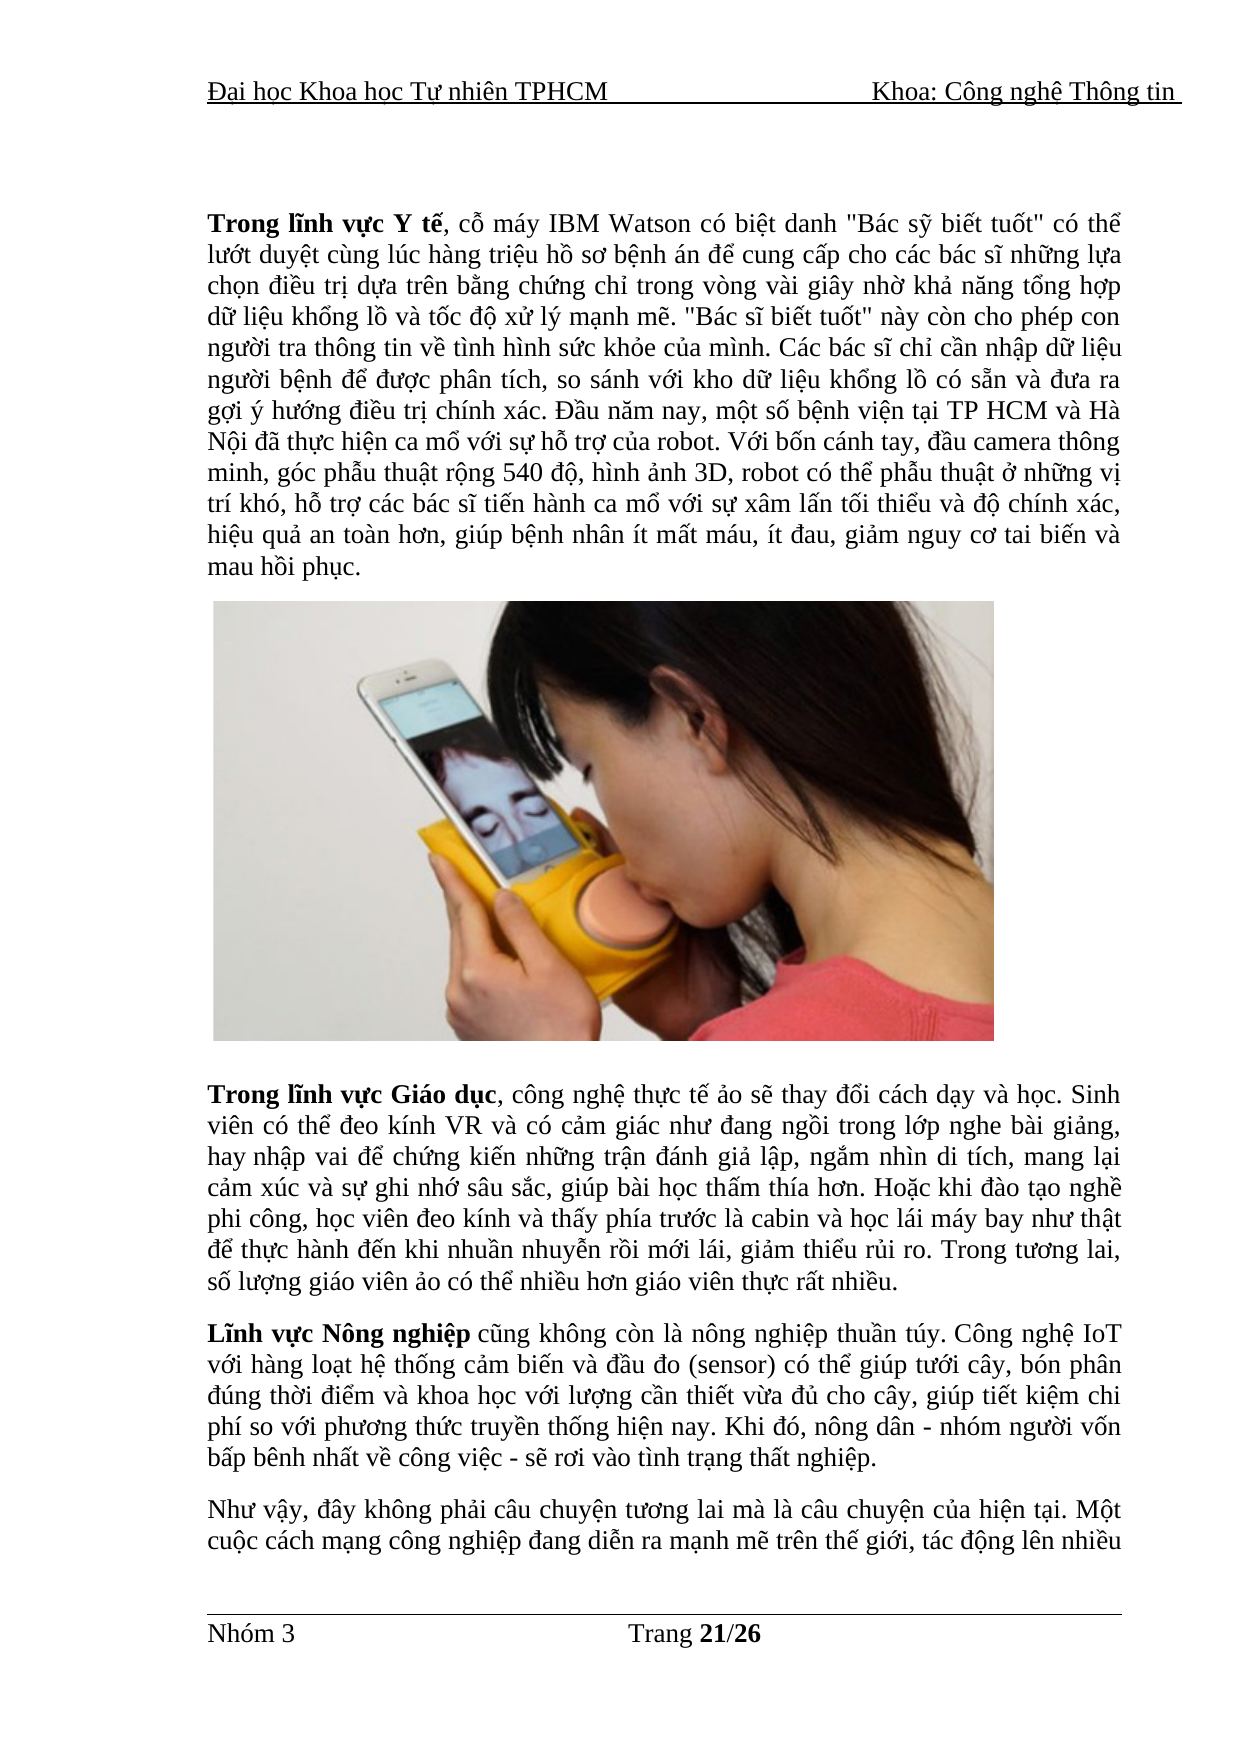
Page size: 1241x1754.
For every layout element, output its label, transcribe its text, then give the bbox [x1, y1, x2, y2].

text Trong lĩnh vực Giáo dục, công nghệ thực tế ảo sẽ thay đổi cách dạy và học. Sinh viên có thể đeo kính VR và có cảm giác như đang ngồi trong lớp nghe bài giảng, hay nhập vai để chứng kiến những trận đánh giả lập, ngắm nhìn di tích, mang lại cảm xúc và sự ghi nhớ sâu sắc, giúp bài học thấm thía hơn. Hoặc khi đào tạo nghề phi công, học viên đeo kính và thấy phía trước là cabin và học lái máy bay như thật để thực hành đến khi nhuần nhuyễn rồi mới lái, giảm thiểu rủi ro. Trong tương lai, số lượng giáo viên ảo có thể nhiều hơn giáo viên thực rất nhiều. [207, 1078, 1122, 1296]
text Lĩnh vực Nông nghiệp cũng không còn là nông nghiệp thuần túy. Công nghệ IoT với hàng loạt hệ thống cảm biến và đầu đo (sensor) có thể giúp tưới cây, bón phân đúng thời điểm và khoa học với lượng cần thiết vừa đủ cho cây, giúp tiết kiệm chi phí so với phương thức truyền thống hiện nay. Khi đó, nông dân - nhóm người vốn bấp bênh nhất về công việc - sẽ rơi vào tình trạng thất nghiệp. [207, 1317, 1122, 1472]
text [207, 1493, 1122, 1556]
picture [213, 601, 994, 1041]
